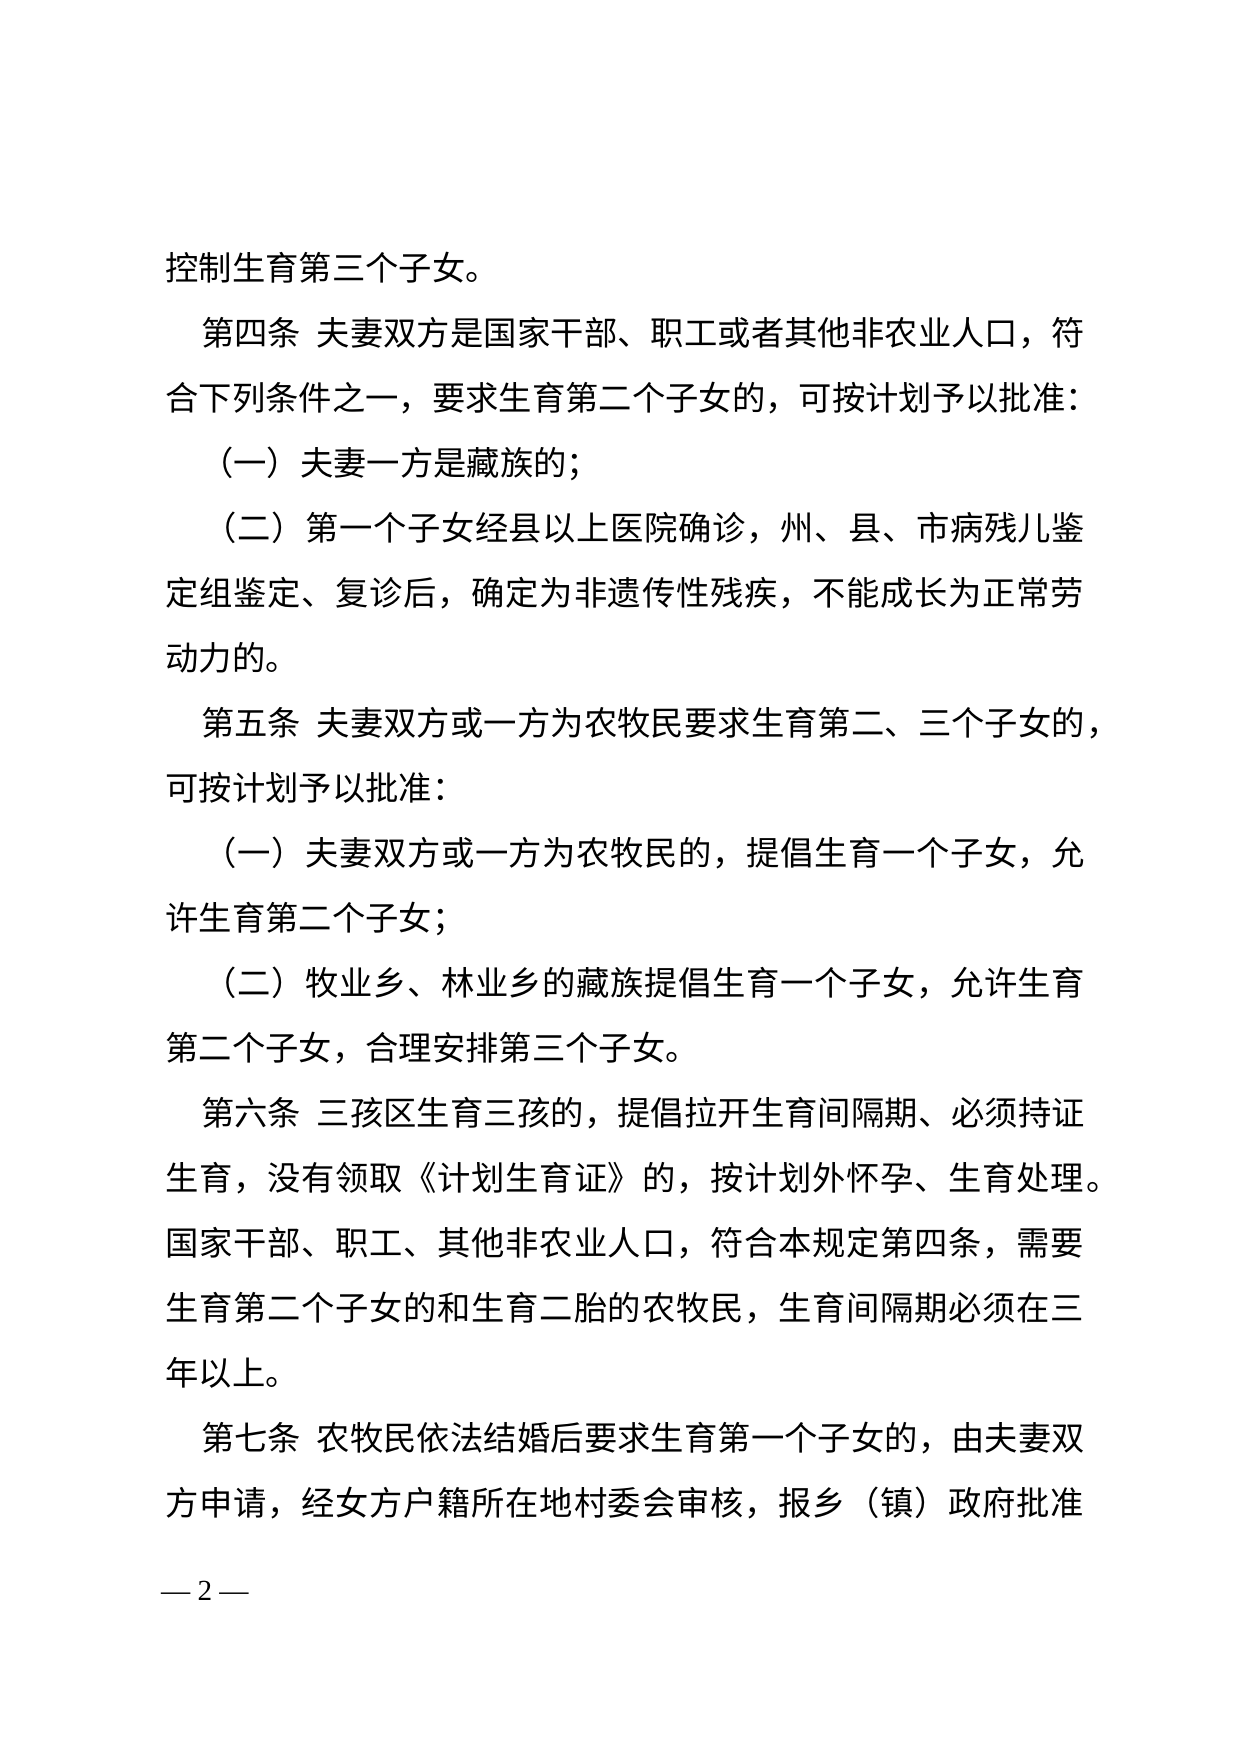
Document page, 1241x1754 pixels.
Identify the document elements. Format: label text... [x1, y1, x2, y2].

text （一）夫妻双方或一方为农牧民的，提倡生育一个子女，允许生育第二个子女； [165, 818, 1087, 948]
text 第五条 夫妻双方或一方为农牧民要求生育第二、三个子女的，可按计划予以批准： [165, 688, 1087, 818]
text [165, 233, 1087, 298]
text （二）第一个子女经县以上医院确诊，州、县、市病残儿鉴定组鉴定、复诊后，确定为非遗传性残疾，不能成长为正常劳动力的。 [165, 493, 1087, 688]
text 第四条 夫妻双方是国家干部、职工或者其他非农业人口，符合下列条件之一，要求生育第二个子女的，可按计划予以批准： [165, 298, 1087, 428]
text （二）牧业乡、林业乡的藏族提倡生育一个子女，允许生育第二个子女，合理安排第三个子女。 [165, 948, 1087, 1078]
text 第六条 三孩区生育三孩的，提倡拉开生育间隔期、必须持证生育，没有领取《计划生育证》的，按计划外怀孕、生育处理。国家干部、职工、其他非农业人口，符合本规定第四条，需要生育第二个子女的和生育二胎的农牧民，生育间隔期必须在三年以上。 [165, 1078, 1087, 1403]
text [165, 1403, 1087, 1533]
text （一）夫妻一方是藏族的； [165, 428, 1087, 493]
